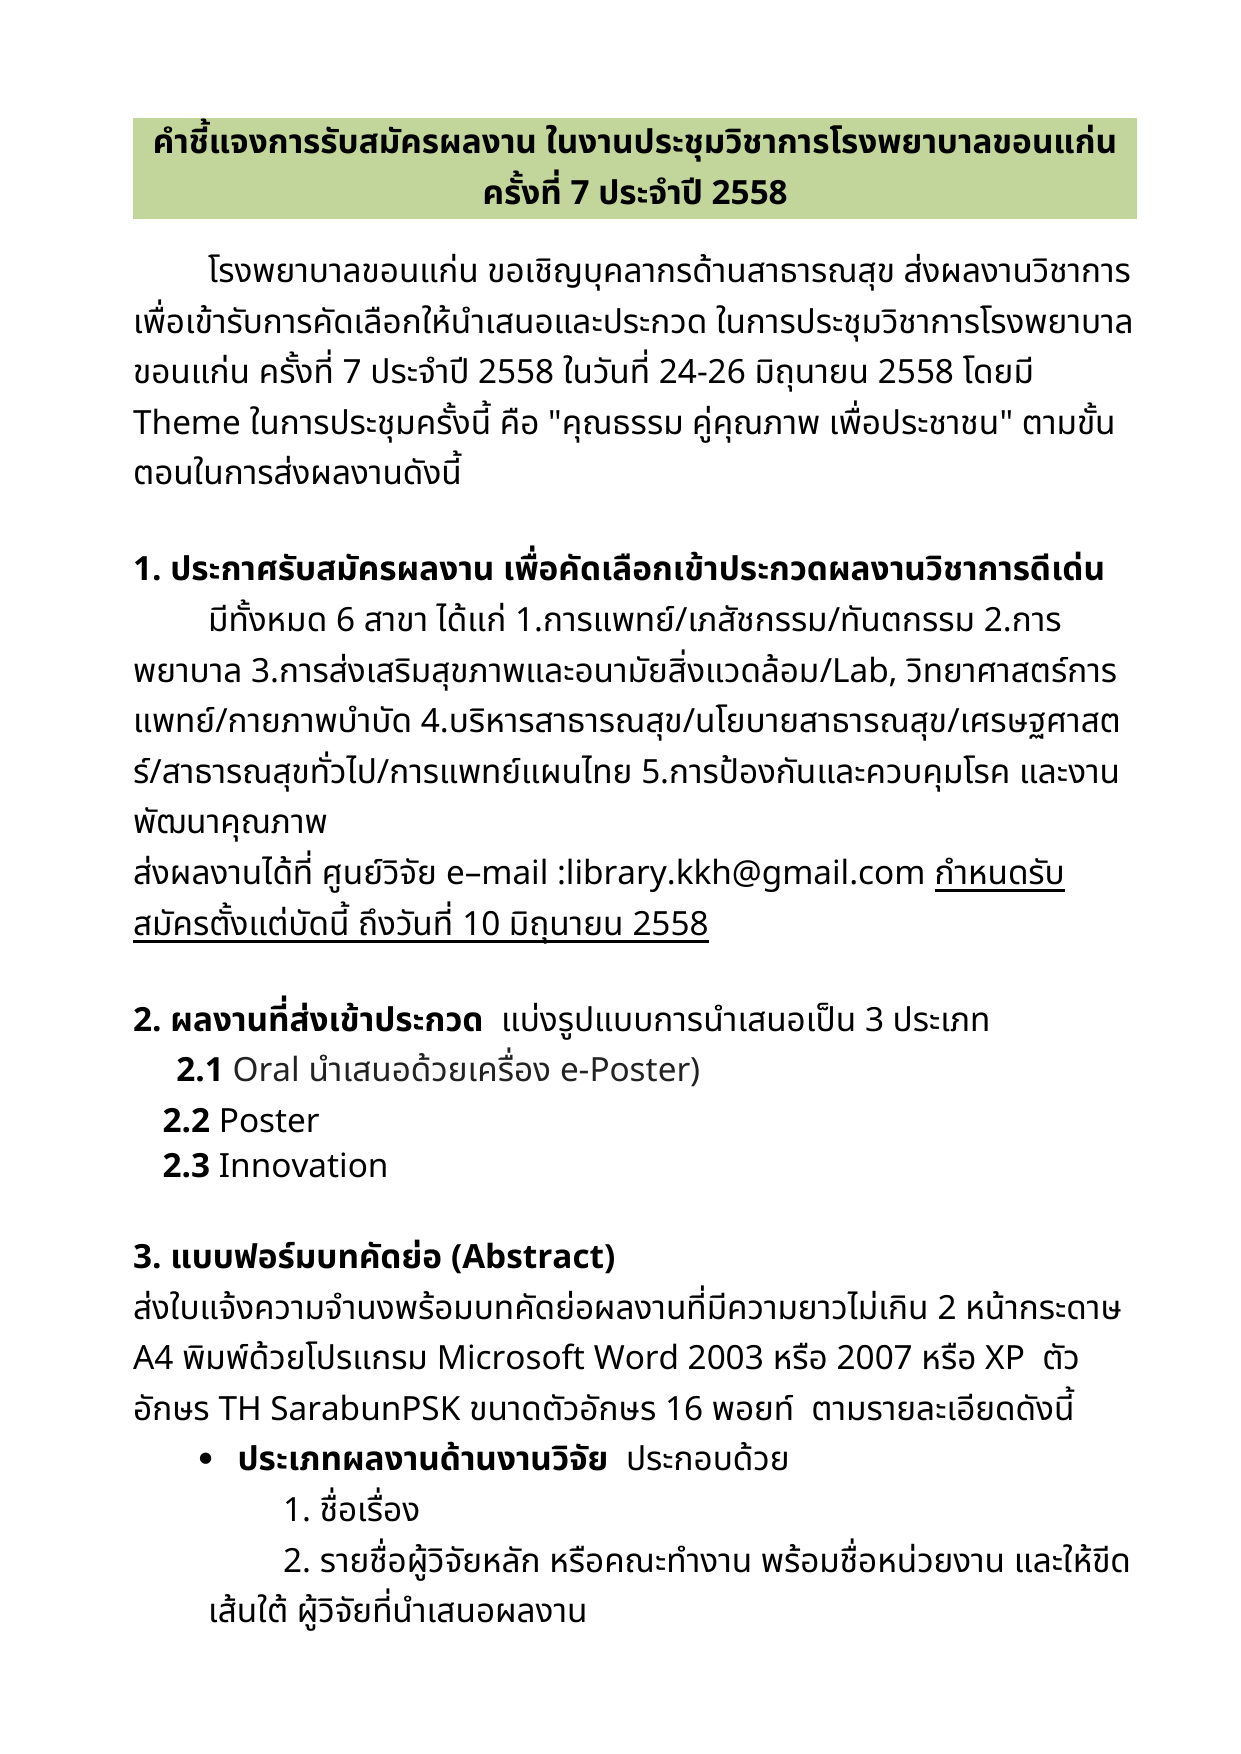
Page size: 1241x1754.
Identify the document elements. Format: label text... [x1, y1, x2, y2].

list 2.1 Oral นำเสนอด้วยเครื่อง e-Poster) [560, 1046, 1137, 1097]
list 2. รายชื่อผู้วิจัยหลัก หรือคณะทำงาน พร้อมชื่อหน่วยงาน และให้ขีดเส้นใต้ ผู้วิจัยที่นำเสนอผลงาน [208, 1536, 1137, 1637]
list 1. ประกาศรับสมัครผลงาน เพื่อคัดเลือกเข้าประกวดผลงานวิชาการดีเด่น [133, 545, 1137, 596]
list 2.2 Poster [162, 1097, 1137, 1142]
list 1. ชื่อเรื่อง [208, 1486, 1137, 1536]
list ส่งใบแจ้งความจำนงพร้อมบทคัดย่อผลงานที่มีความยาวไม่เกิน 2 หน้ากระดาษ A4 พิมพ์ด้วยโปรแกรม Microsoft Word 2003 หรือ 2007 หรือ XP ตัวอักษร TH SarabunPSK ขนาดตัวอักษร 16 พอยท์ ตามรายละเอียดดังนี้ [133, 1283, 1137, 1435]
list 2.3 Innovation [162, 1142, 1137, 1187]
list 3. แบบฟอร์มบทคัดย่อ (Abstract) [133, 1233, 1137, 1283]
list คำชี้แจงการรับสมัครผลงาน ในงานประชุมวิชาการโรงพยาบาลขอนแก่น ครั้งที่ 7 ประจำปี 2558 [133, 118, 1137, 219]
list ส่งผลงานได้ที่ ศูนย์วิจัย e–mail :library.kkh@gmail.com กำหนดรับสมัครตั้งแต่บัดนี้ ถึงวันที่ 10 มิถุนายน 2558 [133, 849, 1137, 950]
list ประเภทผลงานด้านงานวิจัย ประกอบด้วย [200, 1435, 1137, 1486]
list มีทั้งหมด 6 สาขา ได้แก่ 1.การแพทย์/เภสัชกรรม/ทันตกรรม 2.การพยาบาล 3.การส่งเสริมสุขภาพและอนามัยสิ่งแวดล้อม/Lab, วิทยาศาสตร์การแพทย์/กายภาพบำบัด 4.บริหารสาธารณสุข/นโยบายสาธารณสุข/เศรษฐศาสตร์/สาธารณสุขทั่วไป/การแพทย์แผนไทย 5.การป้องกันและควบคุมโรค และงานพัฒนาคุณภาพ [133, 596, 1137, 849]
list 2.1 Oral นำเสนอด้วยเครื่อง e-Poster) [133, 1046, 308, 1097]
list 2. ผลงานที่ส่งเข้าประกวด แบ่งรูปแบบการนำเสนอเป็น 3 ประเภท [133, 995, 1137, 1046]
list โรงพยาบาลขอนแก่น ขอเชิญบุคลากรด้านสาธารณสุข ส่งผลงานวิชาการเพื่อเข้ารับการคัดเลือกให้นำเสนอและประกวด ในการประชุมวิชาการโรงพยาบาลขอนแก่น ครั้งที่ 7 ประจำปี 2558 ในวันที่ 24-26 มิถุนายน 2558 โดยมี Theme ในการประชุมครั้งนี้ คือ "คุณธรรม คู่คุณภาพ เพื่อประชาชน" ตามขั้นตอนในการส่งผลงานดังนี้ [133, 247, 1137, 500]
